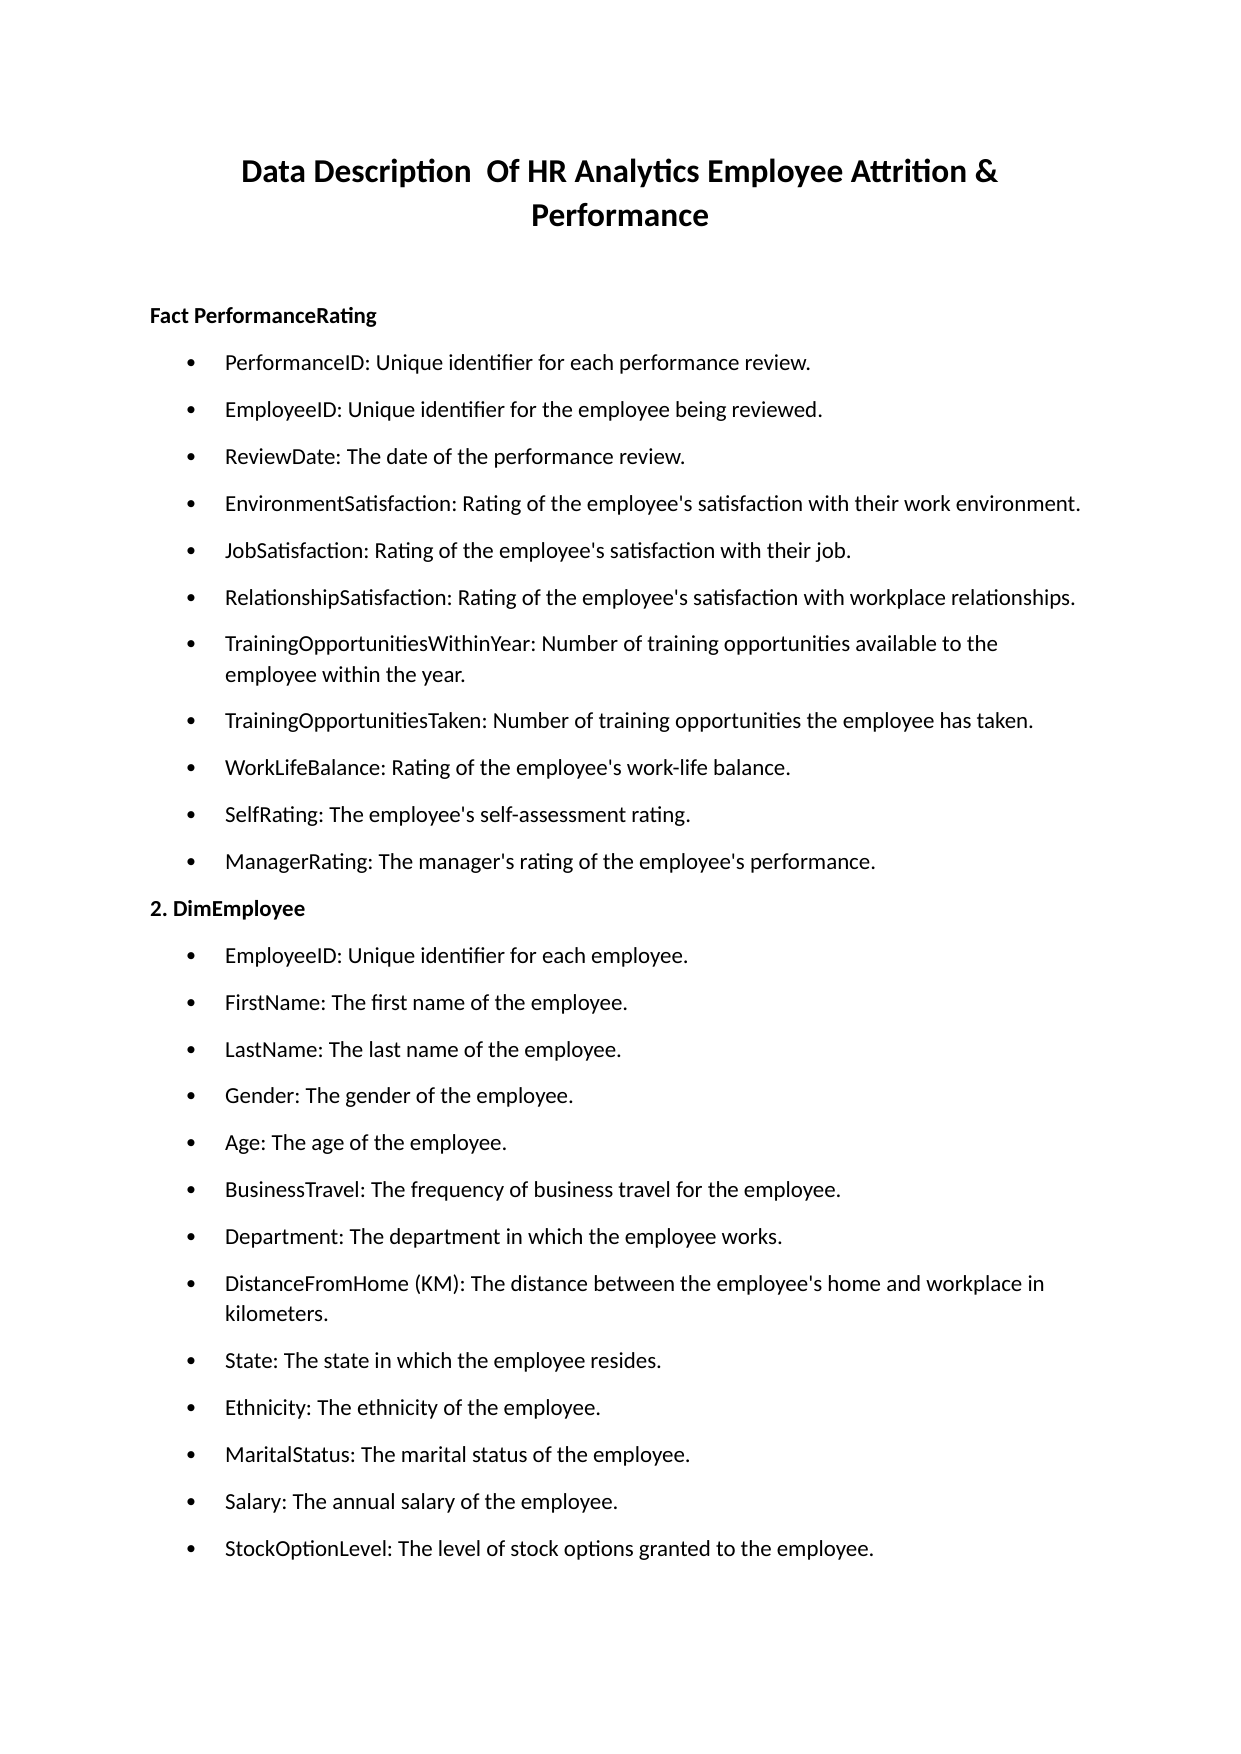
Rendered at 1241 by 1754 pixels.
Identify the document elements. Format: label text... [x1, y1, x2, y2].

list Age: The age of the employee. [187, 1128, 1090, 1157]
list DistanceFromHome (KM): The distance between the employee's home and workplace in kilometers. [187, 1269, 1090, 1327]
text 2. DimEmployee [150, 894, 1090, 922]
text Data Description Of HR Analytics Employee Attrition & Performance [150, 150, 1090, 235]
list TrainingOpportunitiesWithinYear: Number of training opportunities available to the employee within the year. [187, 629, 1090, 688]
list FirstName: The first name of the employee. [187, 988, 1090, 1016]
list PerformanceID: Unique identifier for each performance review. [187, 348, 1090, 376]
list SelfRating: The employee's self-assessment rating. [187, 800, 1090, 828]
list Salary: The annual salary of the employee. [187, 1487, 1090, 1515]
list RelationshipSatisfaction: Rating of the employee's satisfaction with workplace relationships. [187, 583, 1090, 611]
list ManagerRating: The manager's rating of the employee's performance. [187, 847, 1090, 875]
list State: The state in which the employee resides. [187, 1346, 1090, 1374]
list EnvironmentSatisfaction: Rating of the employee's satisfaction with their work environment. [187, 489, 1090, 517]
list EmployeeID: Unique identifier for the employee being reviewed. [187, 395, 1090, 423]
list JobSatisfaction: Rating of the employee's satisfaction with their job. [187, 536, 1090, 564]
list StockOptionLevel: The level of stock options granted to the employee. [187, 1534, 1090, 1562]
list TrainingOpportunitiesTaken: Number of training opportunities the employee has taken. [187, 707, 1090, 735]
list MaritalStatus: The marital status of the employee. [187, 1440, 1090, 1468]
list WorkLifeBalance: Rating of the employee's work-life balance. [187, 753, 1090, 782]
list EmployeeID: Unique identifier for each employee. [187, 941, 1090, 969]
list Gender: The gender of the employee. [187, 1082, 1090, 1110]
text Fact PerformanceRating [150, 301, 1090, 329]
list Department: The department in which the employee works. [187, 1222, 1090, 1250]
list Ethnicity: The ethnicity of the employee. [187, 1393, 1090, 1421]
list ReviewDate: The date of the performance review. [187, 442, 1090, 470]
list LastName: The last name of the employee. [187, 1035, 1090, 1063]
list BusinessTravel: The frequency of business travel for the employee. [187, 1175, 1090, 1203]
